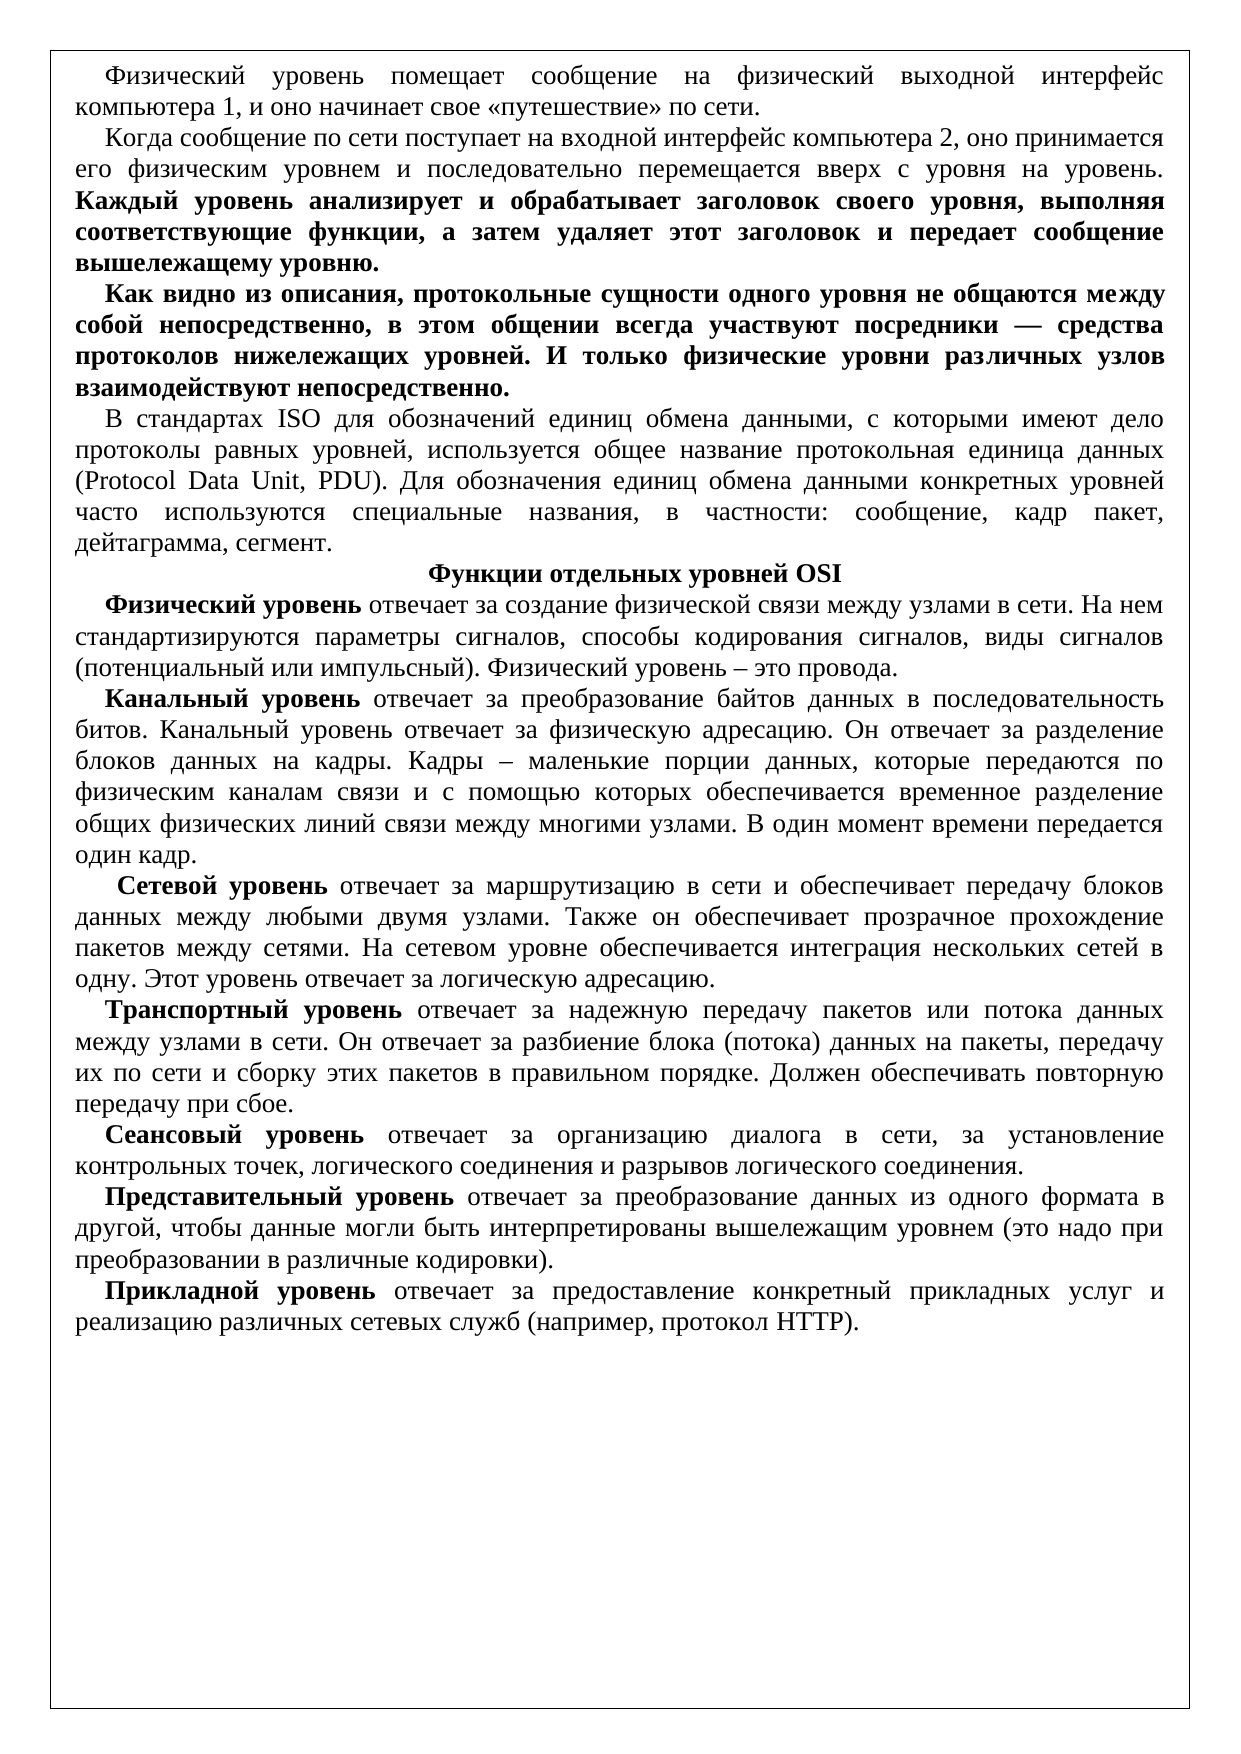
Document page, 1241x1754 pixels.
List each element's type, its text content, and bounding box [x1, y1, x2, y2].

text Представительный уровень отвечает за преобразование данных из одного формата в другой, чтобы данные могли быть интерпретированы вышележащим уровнем (это надо при преобразовании в различные кодировки). [75, 1180, 1165, 1274]
text Когда сообщение по сети поступает на входной интерфейс компьютера 2, оно принимается его физическим уровнем и последовательно перемещается вверх с уровня на уровень. Каждый уровень анализирует и обрабатывает заголовок своего уровня, выполняя соответствующие функции, а затем удаляет этот заголовок и передает сообщение вышележащему уровню. [75, 121, 1165, 277]
text Функции отдельных уровней OSI [75, 557, 1165, 589]
text Физический уровень помещает сообщение на физический выходной интерфейс компьютера 1, и оно начинает свое «путешествие» по сети. [75, 59, 1165, 121]
text В стандартах ISO для обозначений единиц обмена данными, с которыми имеют дело протоколы равных уровней, используется общее название протокольная единица данных (Protocol Data Unit, PDU). Для обозначения единиц обмена данными конкретных уровней часто используются специальные названия, в частности: сообщение, кадр пакет, дейтаграмма, сегмент. [75, 402, 1165, 557]
text Канальный уровень отвечает за преобразование байтов данных в последовательность битов. Канальный уровень отвечает за физическую адресацию. Он отвечает за разделение блоков данных на кадры. Кадры – маленькие порции данных, которые передаются по физическим каналам связи и с помощью которых обеспечивается временное разделение общих физических линий связи между многими узлами. В один момент времени передается один кадр. [75, 682, 1165, 869]
text Транспортный уровень отвечает за надежную передачу пакетов или потока данных между узлами в сети. Он отвечает за разбиение блока (потока) данных на пакеты, передачу их по сети и сборку этих пакетов в правильном порядке. Должен обеспечивать повторную передачу при сбое. [75, 993, 1165, 1118]
text Как видно из описания, протокольные сущности одного уровня не общаются между собой непосредственно, в этом общении всегда участвуют посредники — средства протоколов нижележащих уровней. И только физические уровни различных узлов взаимодействуют непосредственно. [75, 277, 1165, 402]
text Сетевой уровень отвечает за маршрутизацию в сети и обеспечивает передачу блоков данных между любыми двумя узлами. Также он обеспечивает прозрачное прохождение пакетов между сетями. На сетевом уровне обеспечивается интеграция нескольких сетей в одну. Этот уровень отвечает за логическую адресацию. [75, 869, 1165, 993]
text Физический уровень отвечает за создание физической связи между узлами в сети. На нем стандартизируются параметры сигналов, способы кодирования сигналов, виды сигналов (потенциальный или импульсный). Физический уровень – это провода. [75, 589, 1165, 682]
text Прикладной уровень отвечает за предоставление конкретный прикладных услуг и реализацию различных сетевых служб (например, протокол HTTP). [75, 1274, 1165, 1336]
text Сеансовый уровень отвечает за организацию диалога в сети, за установление контрольных точек, логического соединения и разрывов логического соединения. [75, 1118, 1165, 1180]
